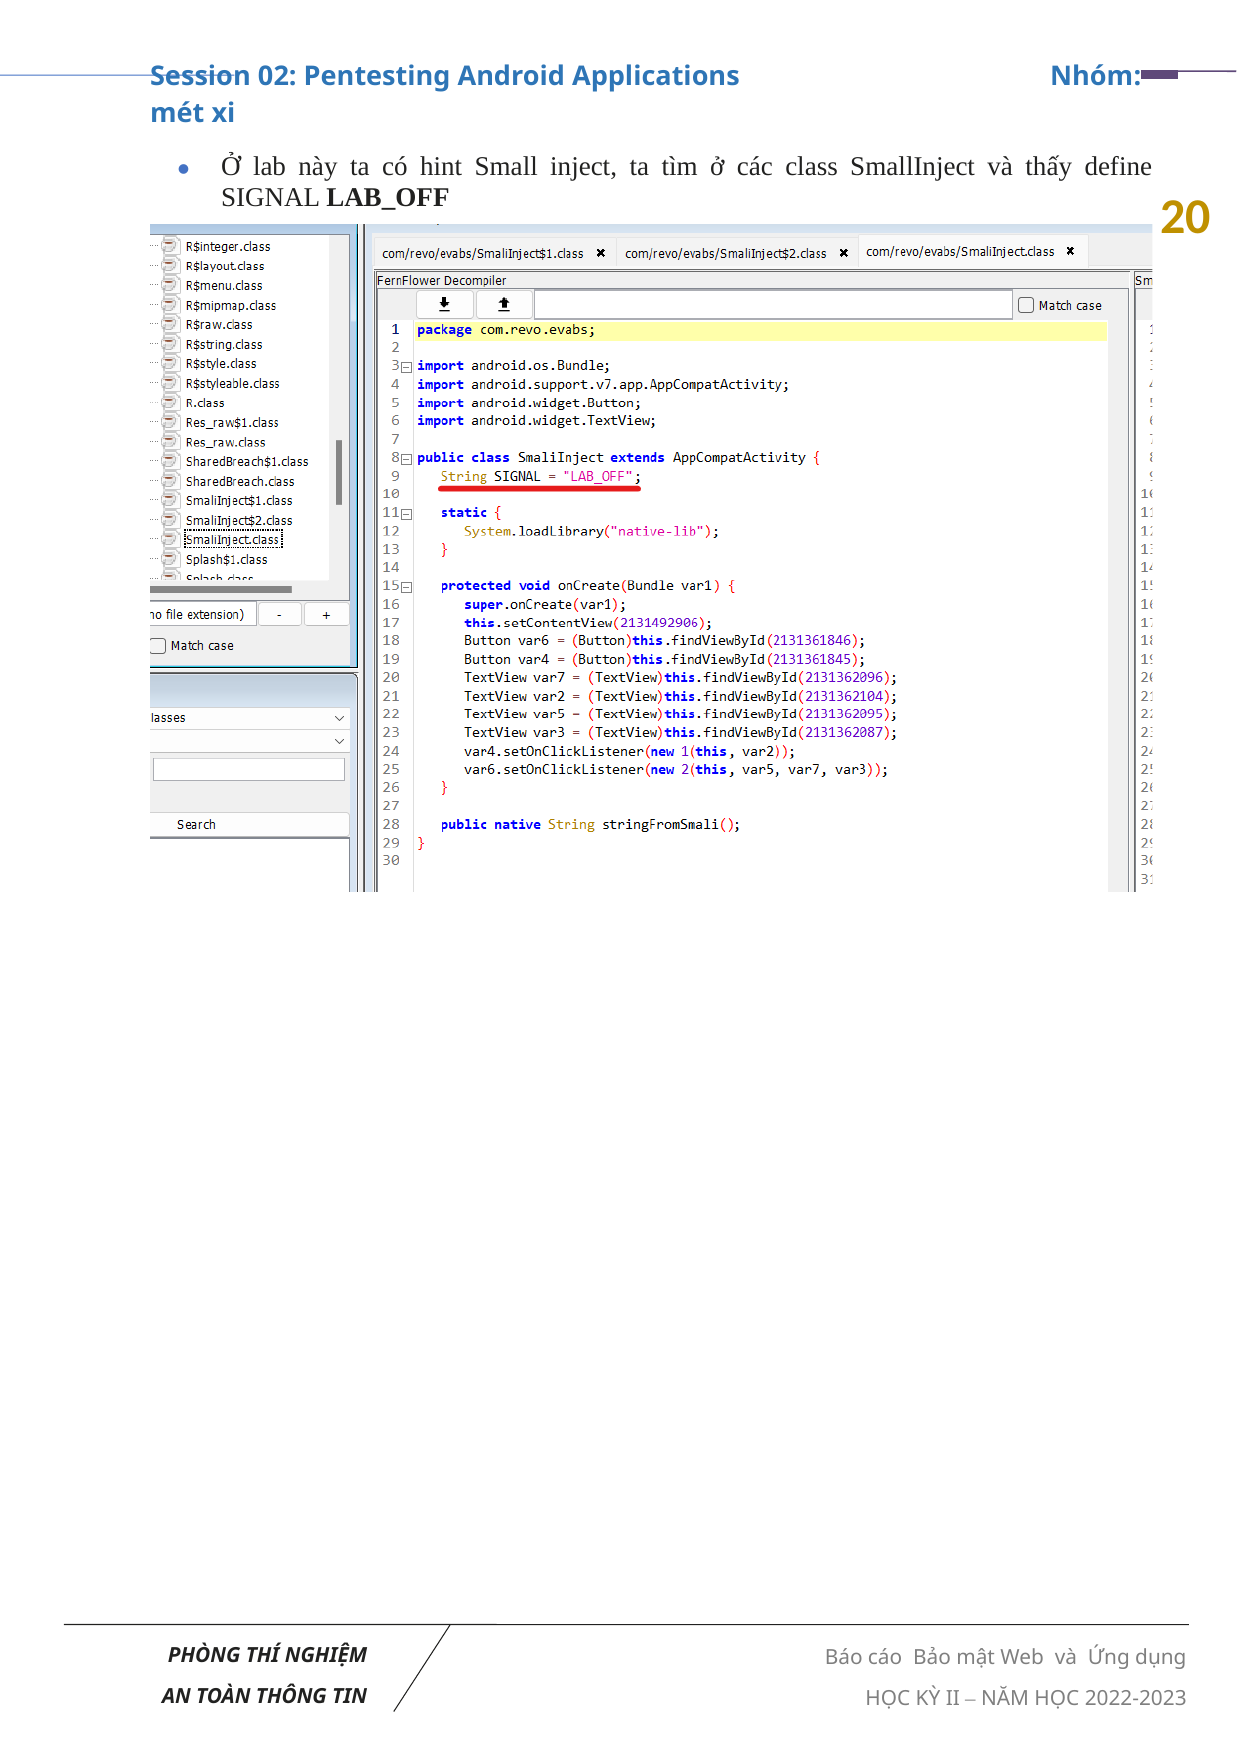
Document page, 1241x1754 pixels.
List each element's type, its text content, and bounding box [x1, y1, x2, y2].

list Ở lab này ta có hint Small inject, ta tìm ở các class SmallInject và thấy define SIGNAL LAB_OFF [177, 150, 1153, 212]
picture [150, 224, 1153, 892]
